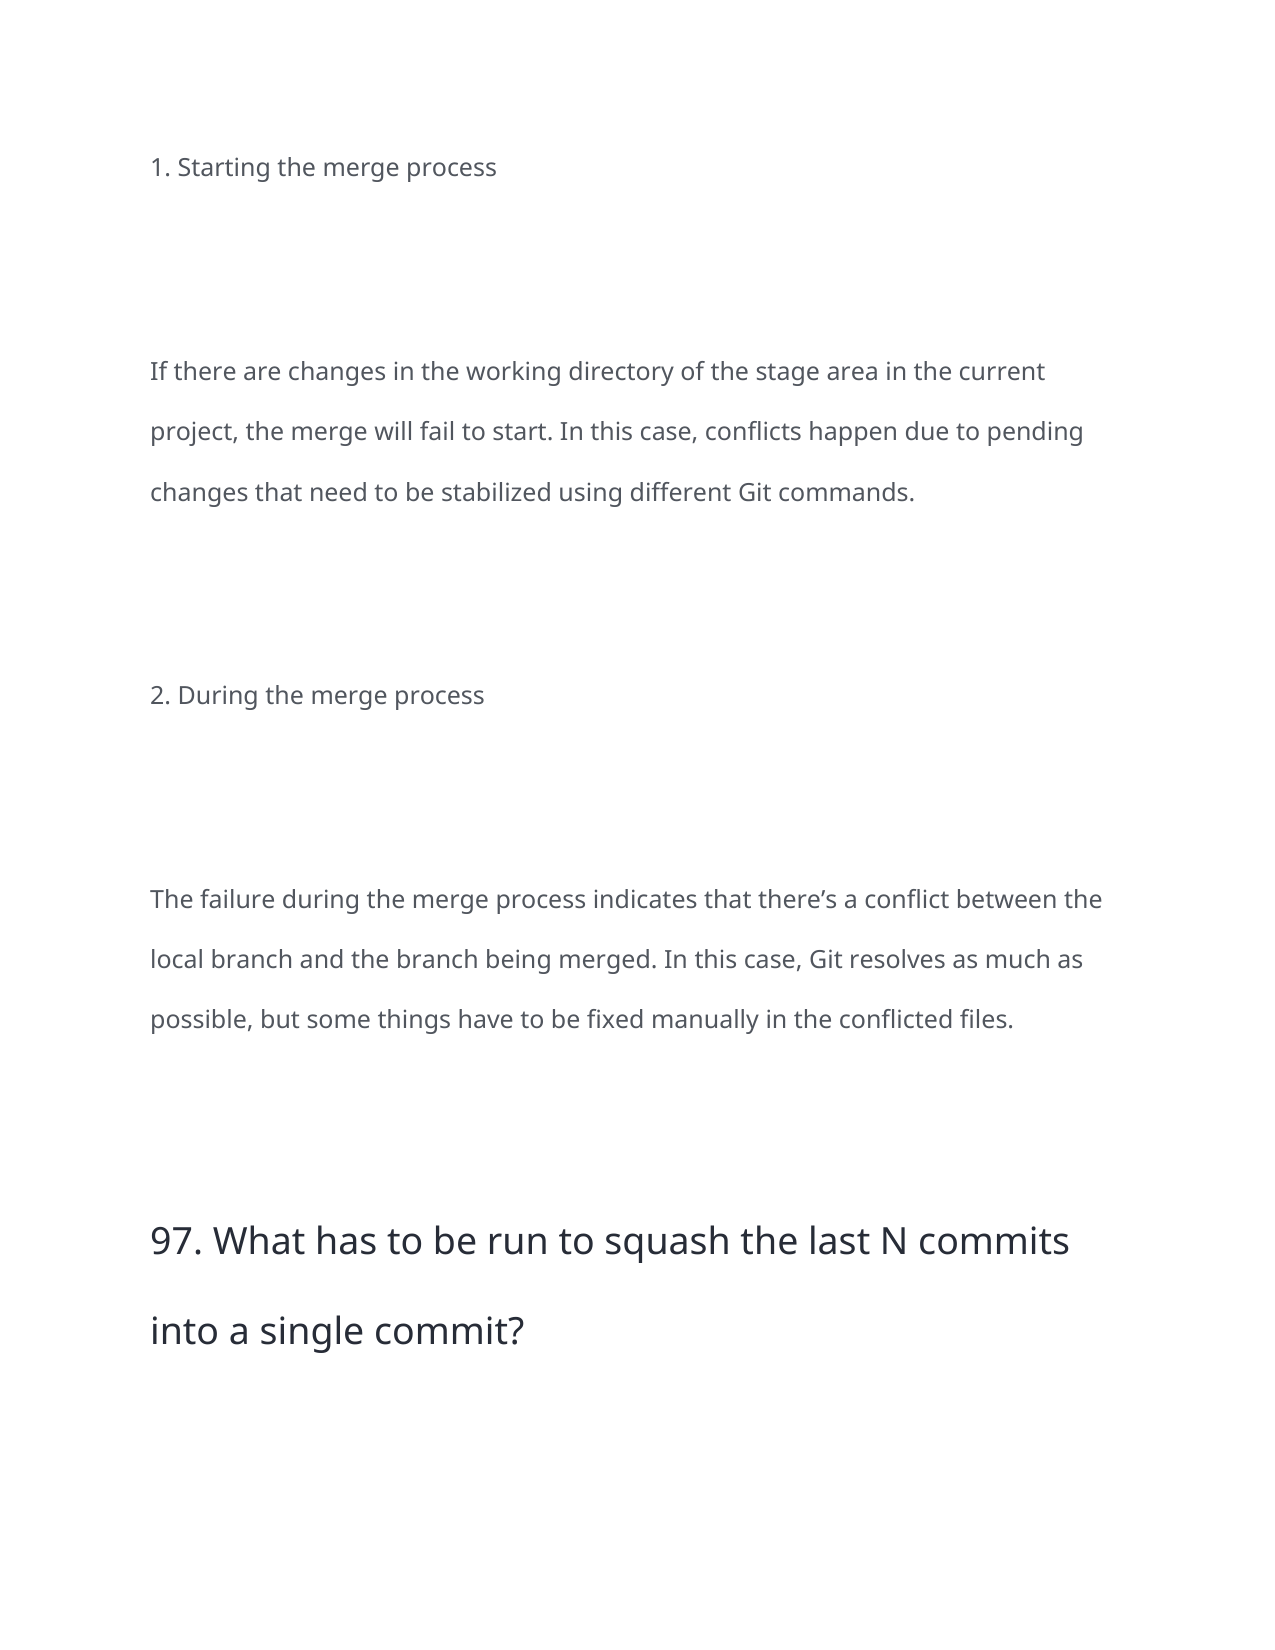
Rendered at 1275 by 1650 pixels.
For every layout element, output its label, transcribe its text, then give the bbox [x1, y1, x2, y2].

text The failure during the merge process indicates that there’s a conflict between the local branch and the branch being merged. In this case, Git resolves as much as possible, but some things have to be fixed manually in the conflicted files. [150, 882, 1125, 1036]
text 1. Starting the merge process [150, 150, 1125, 184]
text If there are changes in the working directory of the stage area in the current project, the merge will fail to start. In this case, conflicts happen due to pending changes that need to be stabilized using different Git commands. [150, 354, 1125, 508]
text 97. What has to be run to squash the last N commits into a single commit? [150, 1214, 1125, 1356]
text 2. During the merge process [150, 678, 1125, 712]
